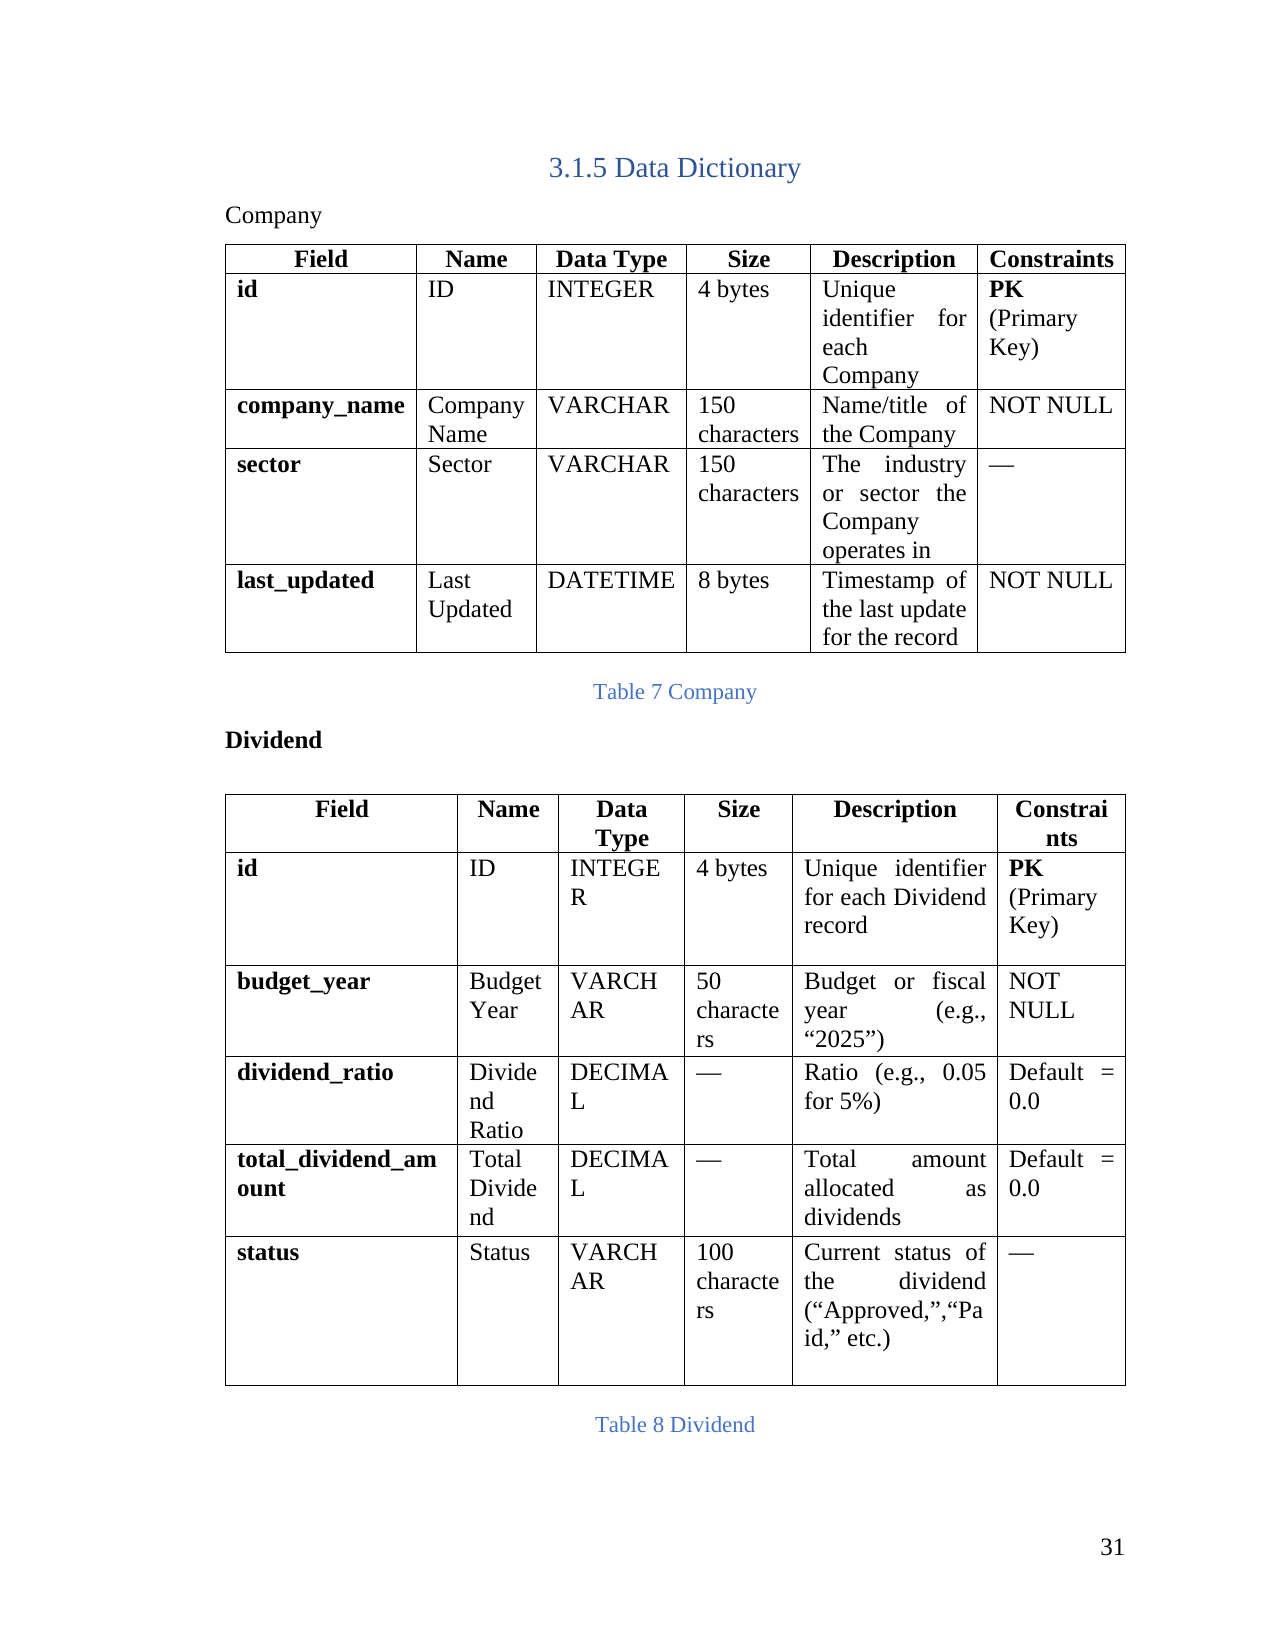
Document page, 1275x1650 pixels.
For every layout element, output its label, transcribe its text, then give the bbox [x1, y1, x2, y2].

table_cell 150 characters [687, 390, 810, 448]
table_cell Name/title of the Company [811, 390, 977, 448]
table_cell ID [417, 274, 536, 389]
table_header Name [417, 245, 536, 273]
table_cell — [685, 1057, 792, 1143]
table_cell status [226, 1237, 457, 1385]
table_cell DECIMAL [559, 1057, 684, 1143]
table_cell last_updated [226, 565, 416, 652]
table_cell 4 bytes [685, 853, 792, 965]
table_header Data Type [559, 795, 684, 852]
text Table 7 Company [225, 678, 1125, 704]
table_cell Last Updated [417, 565, 536, 652]
table_cell Total Dividend [458, 1145, 558, 1236]
table_cell Current status of the dividend (“Approved,”,“Paid,” etc.) [793, 1237, 997, 1385]
table_header Field [226, 245, 416, 273]
table_cell NOT NULL [998, 966, 1125, 1056]
table_cell dividend_ratio [226, 1057, 457, 1143]
table_cell Default = 0.0 [998, 1057, 1125, 1143]
table_cell DECIMAL [559, 1145, 684, 1236]
table_cell NOT NULL [978, 390, 1125, 448]
table_cell Status [458, 1237, 558, 1385]
table_cell company_name [226, 390, 416, 448]
table_cell Total amount allocated as dividends [793, 1145, 997, 1236]
table_cell VARCHAR [537, 390, 686, 448]
table_cell VARCHAR [537, 449, 686, 564]
table_cell The industry or sector the Company operates in [811, 449, 977, 564]
table_cell 100 characters [685, 1237, 792, 1385]
table_cell Company Name [417, 390, 536, 448]
table_cell NOT NULL [978, 565, 1125, 652]
table_cell Budget Year [458, 966, 558, 1056]
table_cell id [226, 853, 457, 965]
table_cell sector [226, 449, 416, 564]
text Table 8 Dividend [225, 1411, 1125, 1437]
table_cell 50 characters [685, 966, 792, 1056]
table_header Name [458, 795, 558, 852]
table_cell Unique identifier for each Company [811, 274, 977, 389]
table_header Size [685, 795, 792, 852]
table_cell DATETIME [537, 565, 686, 652]
table_header Data Type [537, 245, 686, 273]
table_cell PK (Primary Key) [998, 853, 1125, 965]
text Company [225, 200, 1125, 229]
table_cell VARCHAR [559, 1237, 684, 1385]
table_cell budget_year [226, 966, 457, 1056]
table_cell PK (Primary Key) [978, 274, 1125, 389]
table_header Description [793, 795, 997, 852]
table_cell total_dividend_amount [226, 1145, 457, 1236]
table_cell 8 bytes [687, 565, 810, 652]
table_cell Unique identifier for each Dividend record [793, 853, 997, 965]
table_cell Ratio (e.g., 0.05 for 5%) [793, 1057, 997, 1143]
table_cell INTEGER [537, 274, 686, 389]
table_cell Timestamp of the last update for the record [811, 565, 977, 652]
table_header Field [226, 795, 457, 852]
table_cell id [226, 274, 416, 389]
text Dividend [225, 725, 1125, 754]
table_cell ID [458, 853, 558, 965]
table_cell — [685, 1145, 792, 1236]
table_header Constraints [978, 245, 1125, 273]
table_header Size [687, 245, 810, 273]
table_cell INTEGER [559, 853, 684, 965]
table_cell Budget or fiscal year (e.g., “2025”) [793, 966, 997, 1056]
table_cell 150 characters [687, 449, 810, 564]
table_cell VARCHAR [559, 966, 684, 1056]
table_cell Default = 0.0 [998, 1145, 1125, 1236]
table_header Description [811, 245, 977, 273]
table_cell 4 bytes [687, 274, 810, 389]
table_cell — [998, 1237, 1125, 1385]
subtitle Data Dictionary [225, 150, 1125, 183]
table_cell Sector [417, 449, 536, 564]
table_header Constraints [998, 795, 1125, 852]
table_cell — [978, 449, 1125, 564]
table_cell Dividend Ratio [458, 1057, 558, 1143]
